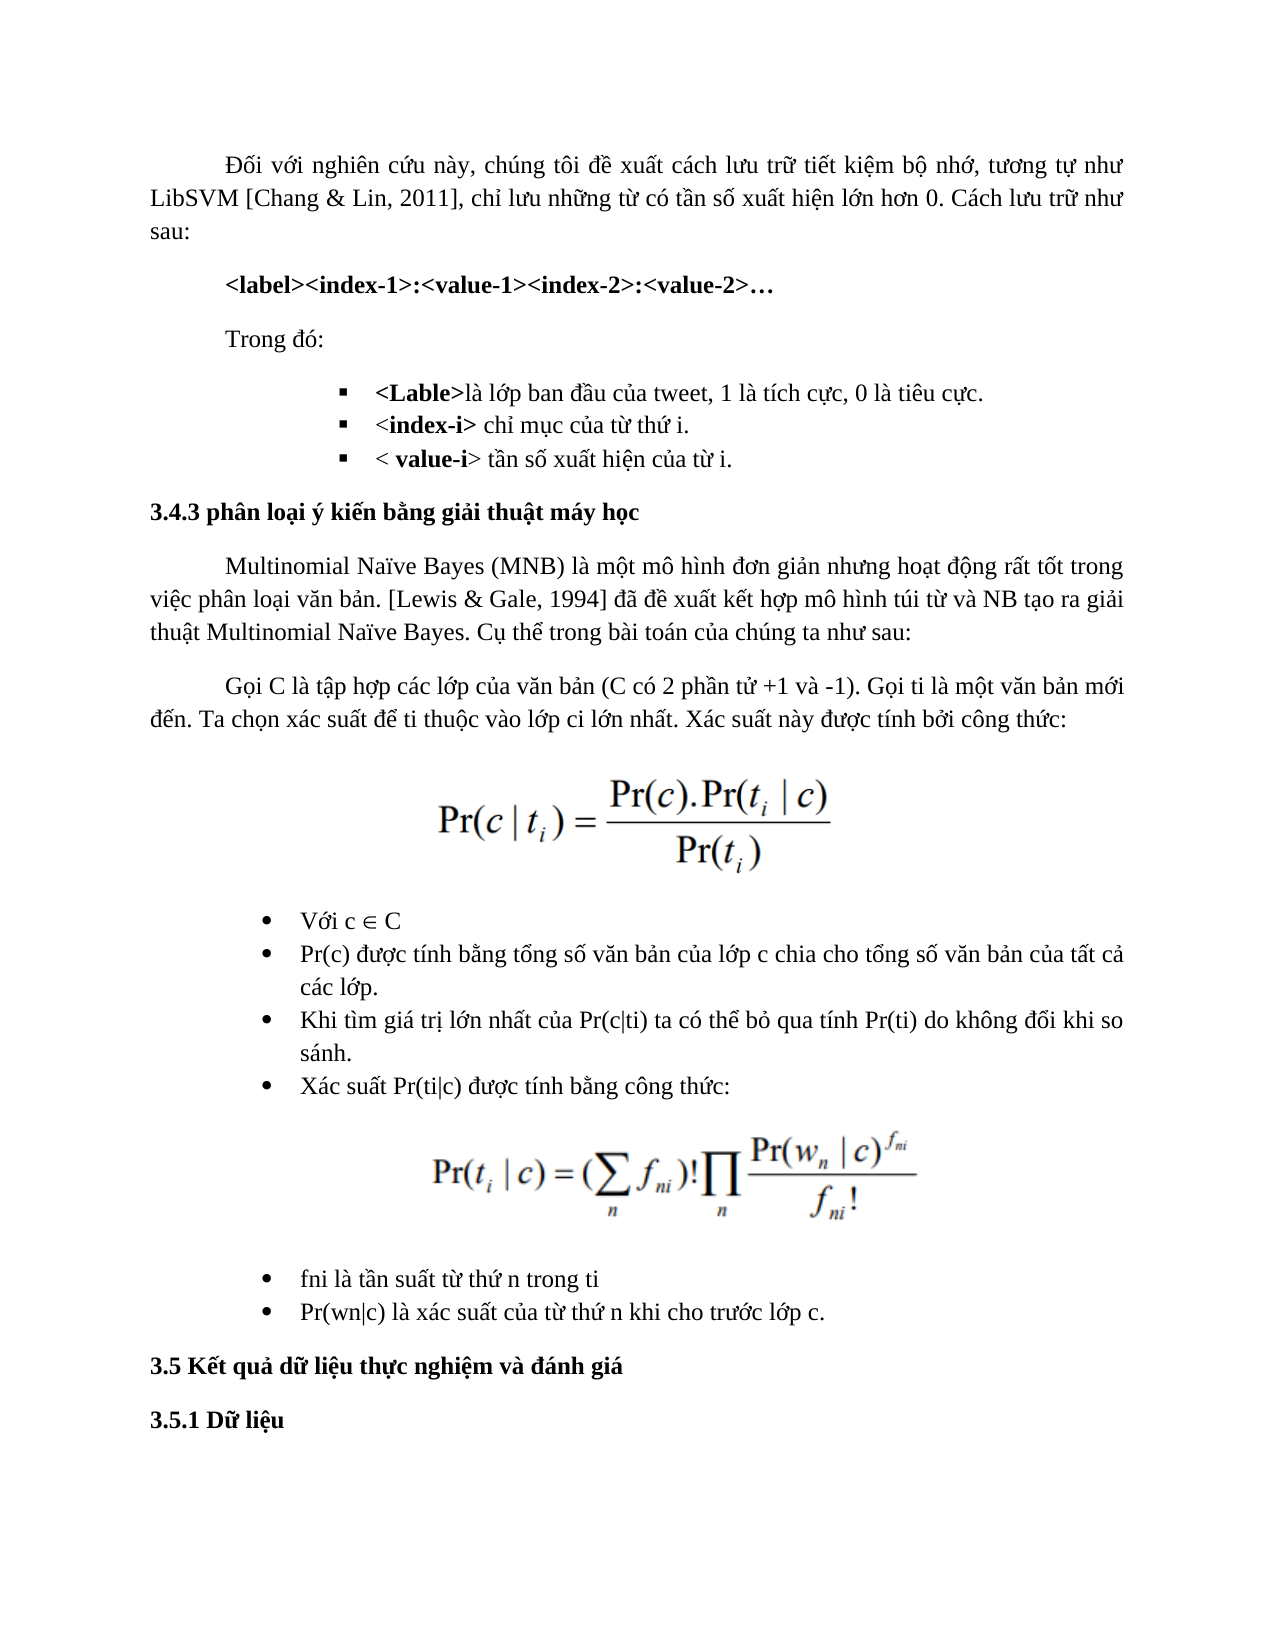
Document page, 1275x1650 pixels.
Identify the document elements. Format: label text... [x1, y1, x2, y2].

list Với c C [262, 906, 1125, 935]
text Trong đó: [150, 324, 1125, 352]
text Đối với nghiên cứu này, chúng tôi đề xuất cách lưu trữ tiết kiệm bộ nhớ, tương tự như LibSVM [Chang & Lin, 2011], chỉ lưu những từ có tần số xuất hiện lớn hơn 0. Cách lưu trữ như sau: [150, 150, 1125, 245]
list Pr(wn|c) là xác suất của từ thứ n khi cho trước lớp c. [262, 1297, 1125, 1326]
text 3.5 Kết quả dữ liệu thực nghiệm và đánh giá [150, 1351, 1125, 1380]
list Xác suất Pr(ti|c) được tính bằng công thức: [262, 1071, 1125, 1100]
text <label><index-1>:<value-1><index-2>:<value-2>… [150, 270, 1125, 299]
list < value-i> tần số xuất hiện của từ i. [337, 444, 1125, 472]
picture [432, 758, 843, 882]
text 3.5.1 Dữ liệu [150, 1405, 1125, 1434]
text Multinomial Naïve Bayes (MNB) là một mô hình đơn giản nhưng hoạt động rất tốt trong việc phân loại văn bản. [Lewis & Gale, 1994] đã đề xuất kết hợp mô hình túi từ và NB tạo ra giải thuật Multinomial Naïve Bayes. Cụ thể trong bài toán của chúng ta như sau: [150, 551, 1125, 646]
list Pr(c) được tính bằng tổng số văn bản của lớp c chia cho tổng số văn bản của tất cả các lớp. [262, 939, 1125, 1001]
list Khi tìm giá trị lớn nhất của Pr(c|ti) ta có thể bỏ qua tính Pr(ti) do không đổi khi so sánh. [262, 1005, 1125, 1067]
list fni là tần suất từ thứ n trong ti [262, 1264, 1125, 1293]
list <Lable>là lớp ban đầu của tweet, 1 là tích cực, 0 là tiêu cực. [337, 378, 1125, 406]
picture [421, 1125, 929, 1240]
text Gọi C là tập hợp các lớp của văn bản (C có 2 phần tử +1 và -1). Gọi ti là một văn bản mới đến. Ta chọn xác suất để ti thuộc vào lớp ci lớn nhất. Xác suất này được tính bởi công thức: [150, 671, 1125, 733]
list <index-i> chỉ mục của từ thứ i. [337, 411, 1125, 439]
text 3.4.3 phân loại ý kiến bằng giải thuật máy học [150, 497, 1125, 526]
